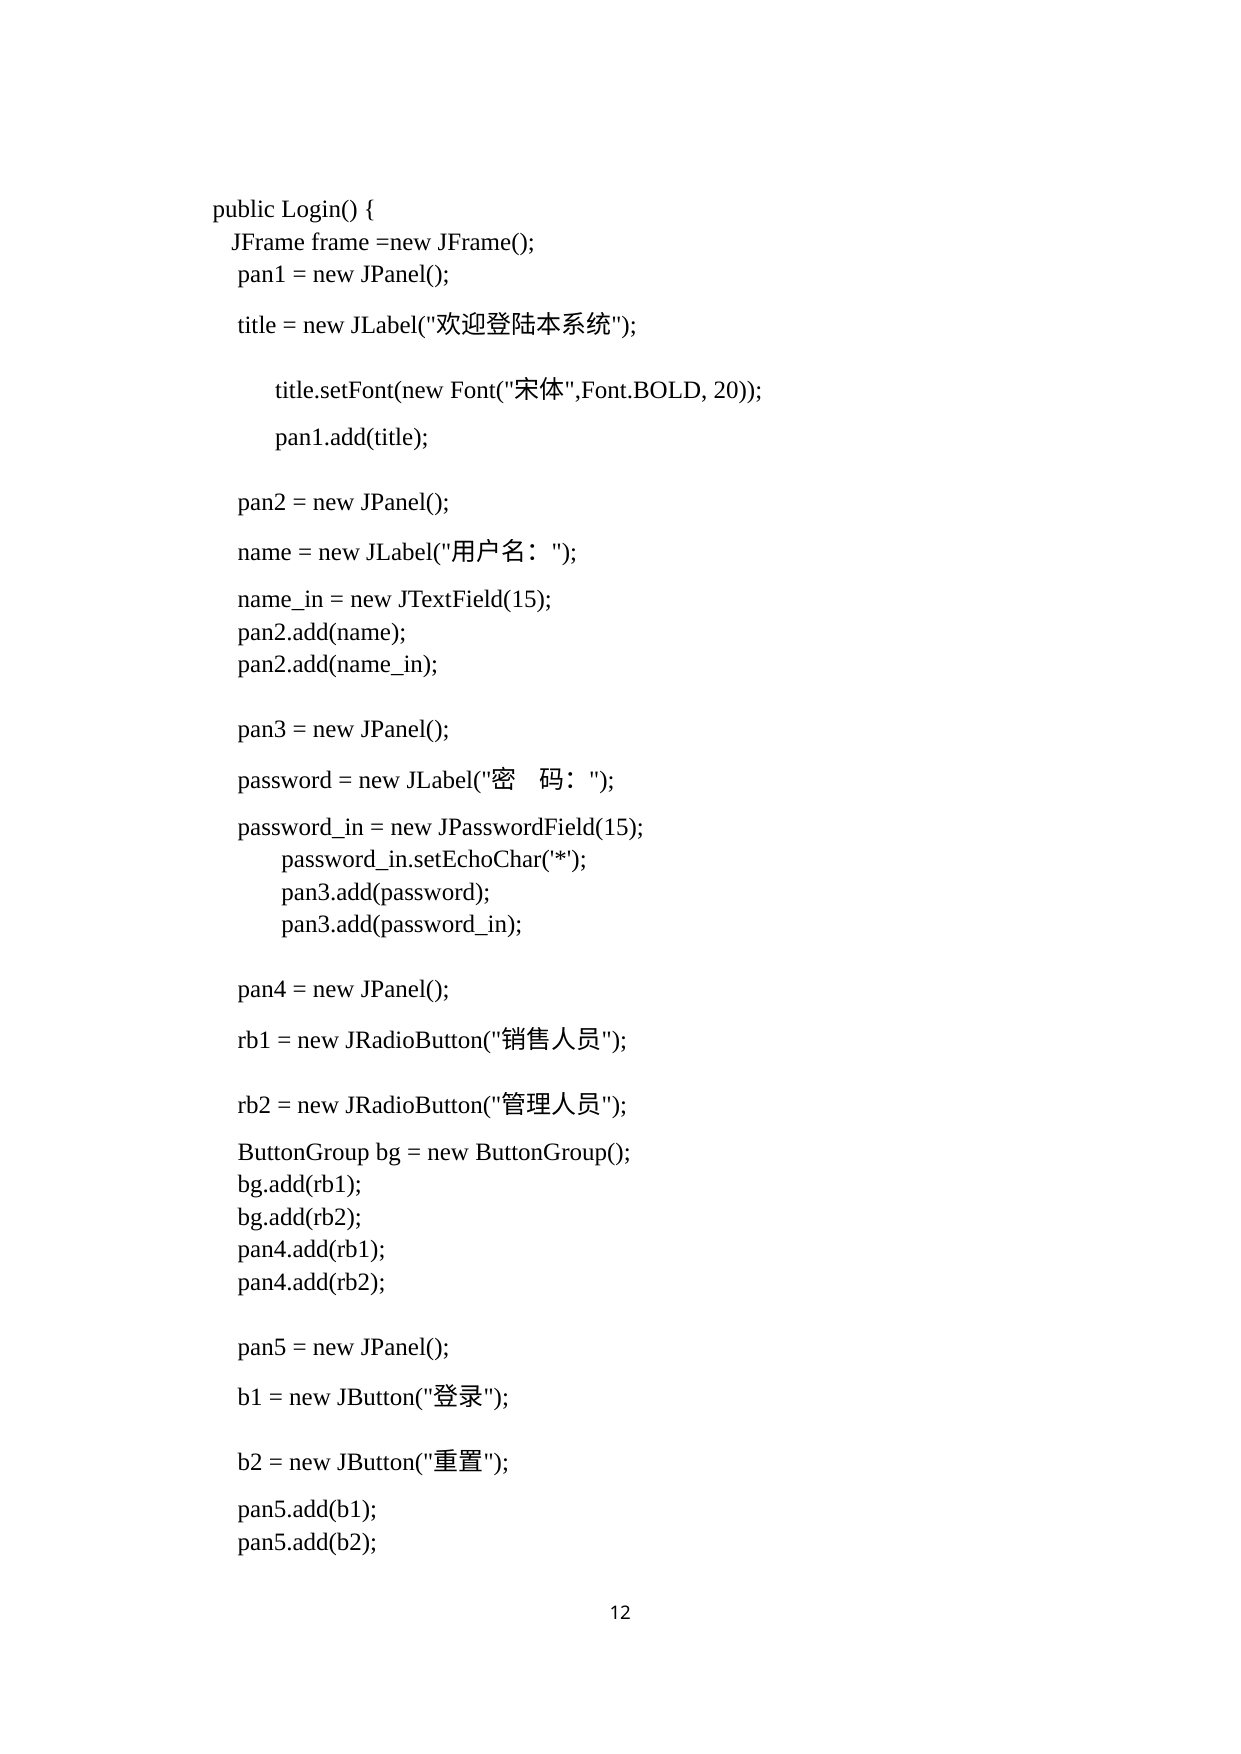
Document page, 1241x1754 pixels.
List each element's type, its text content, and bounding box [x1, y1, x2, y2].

text password = new JLabel("密 码："); [187, 745, 1053, 810]
text pan2.add(name); [187, 615, 1053, 647]
text JFrame frame =new JFrame(); [187, 225, 1053, 257]
text b1 = new JButton("登录"); [187, 1362, 1053, 1427]
text pan5.add(b2); [187, 1525, 1053, 1557]
text pan3.add(password); [187, 875, 1053, 907]
text b2 = new JButton("重置"); [187, 1427, 1053, 1492]
text title = new JLabel("欢迎登陆本系统"); [187, 290, 1053, 355]
text pan2.add(name_in); [187, 647, 1053, 680]
text password_in = new JPasswordField(15); [187, 810, 1053, 842]
text pan1.add(title); [187, 420, 1053, 452]
text pan5.add(b1); [187, 1492, 1053, 1525]
text pan4.add(rb1); [187, 1232, 1053, 1265]
text bg.add(rb2); [187, 1200, 1053, 1232]
text pan5 = new JPanel(); [187, 1330, 1053, 1362]
text pan1 = new JPanel(); [187, 257, 1053, 290]
text password_in.setEchoChar('*'); [187, 842, 1053, 875]
text rb2 = new JRadioButton("管理人员"); [187, 1070, 1053, 1135]
text pan3 = new JPanel(); [187, 712, 1053, 745]
text pan4.add(rb2); [187, 1265, 1053, 1297]
text name = new JLabel("用户名："); [187, 517, 1053, 582]
text pan3.add(password_in); [187, 907, 1053, 940]
text name_in = new JTextField(15); [187, 582, 1053, 615]
text public Login() { [187, 192, 1053, 225]
text rb1 = new JRadioButton("销售人员"); [187, 1005, 1053, 1070]
text pan4 = new JPanel(); [187, 972, 1053, 1005]
text pan2 = new JPanel(); [187, 485, 1053, 517]
text bg.add(rb1); [187, 1167, 1053, 1200]
text ButtonGroup bg = new ButtonGroup(); [187, 1135, 1053, 1167]
text title.setFont(new Font("宋体",Font.BOLD, 20)); [187, 355, 1053, 420]
